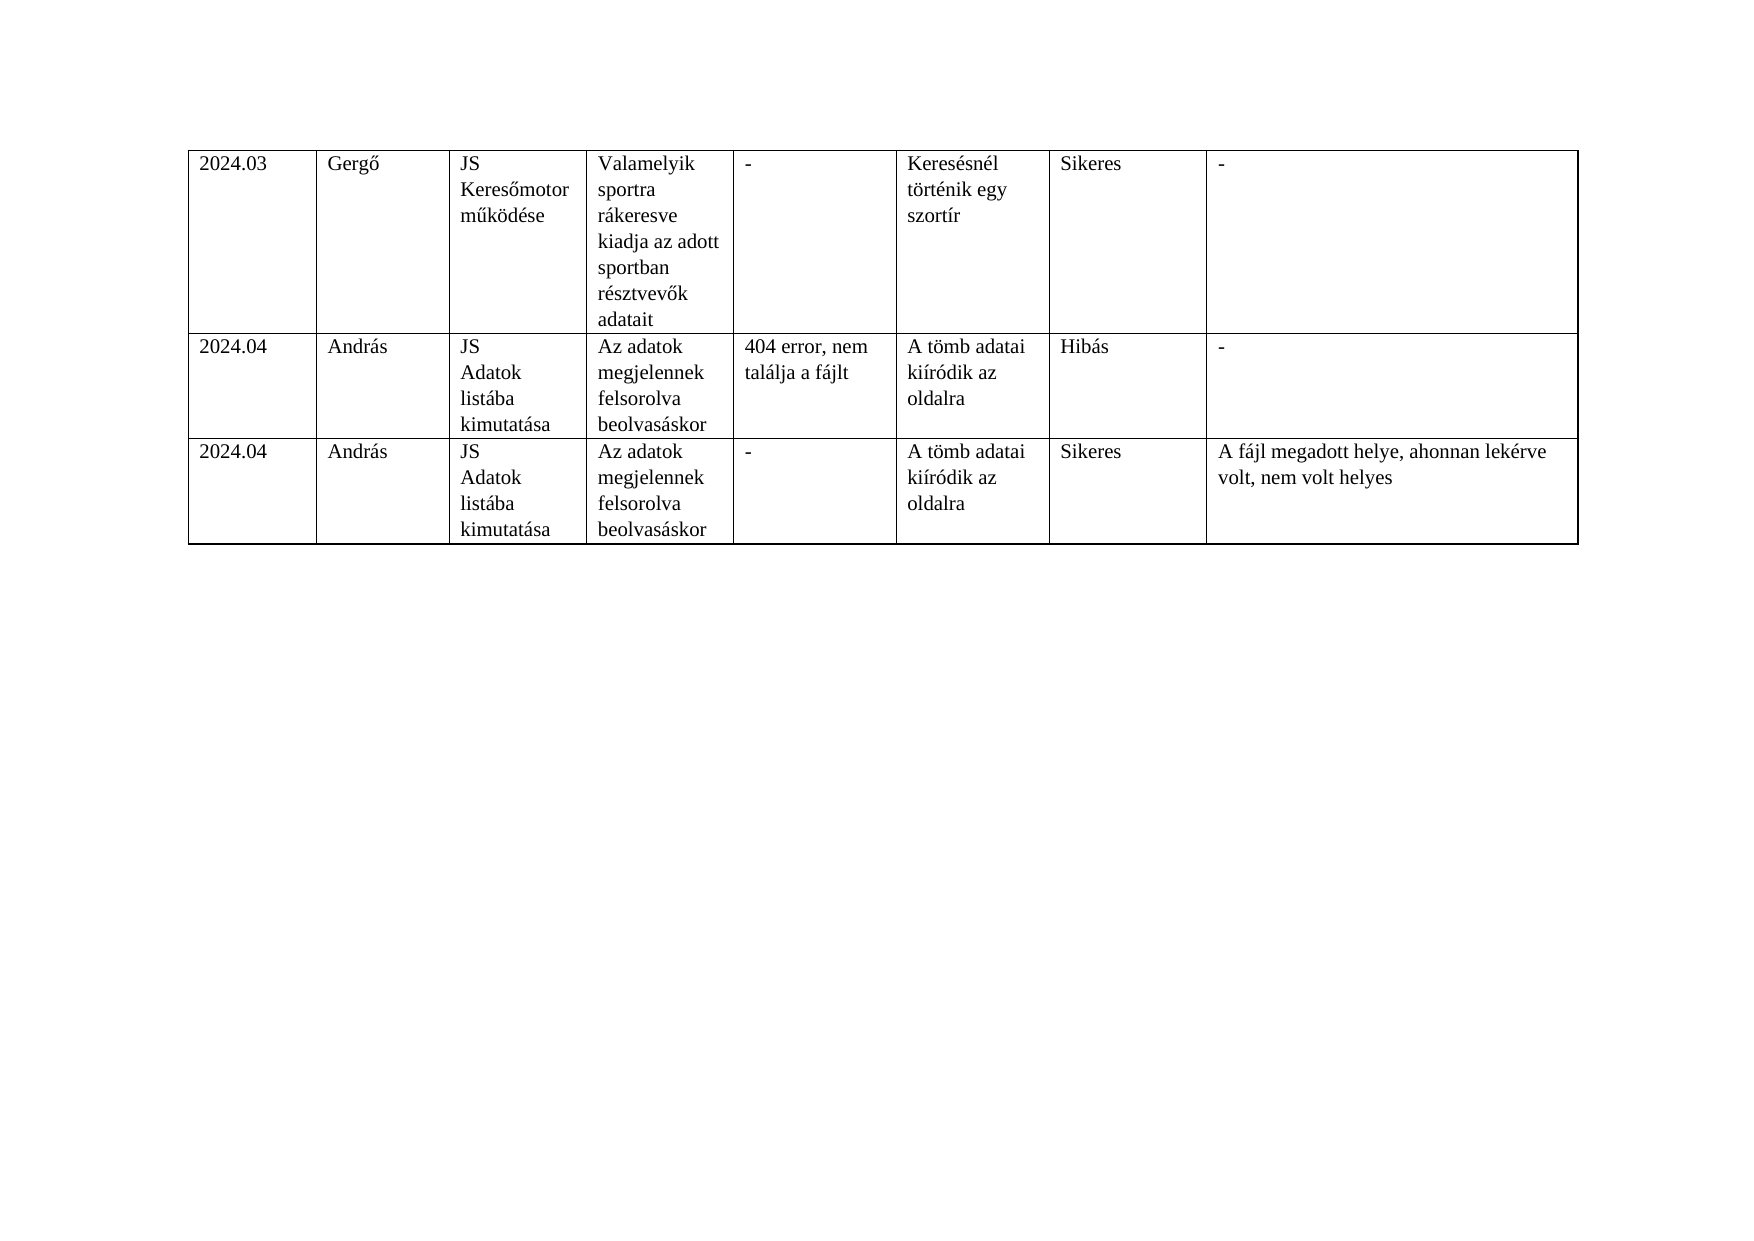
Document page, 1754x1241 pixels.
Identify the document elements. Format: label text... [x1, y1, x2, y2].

table_cell Keresésnél történik egy szortír [897, 151, 1049, 333]
table_cell - [1207, 151, 1577, 333]
table_cell András [317, 334, 449, 438]
table_cell András [317, 439, 449, 543]
table_cell 2024.04 [189, 439, 316, 543]
table_cell Sikeres [1050, 151, 1206, 333]
table_cell - [734, 151, 896, 333]
table_cell JS Keresőmotor működése [450, 151, 586, 333]
table_cell JS Adatok listába kimutatása [450, 334, 586, 438]
table_cell 404 error, nem találja a fájlt [734, 334, 896, 438]
table_cell Gergő [317, 151, 449, 333]
table_cell 2024.04 [189, 334, 316, 438]
table_cell A tömb adatai kiíródik az oldalra [897, 439, 1049, 543]
table_cell A fájl megadott helye, ahonnan lekérve volt, nem volt helyes [1207, 439, 1577, 543]
table_cell Az adatok megjelennek felsorolva beolvasáskor [587, 439, 733, 543]
table_cell - [734, 439, 896, 543]
table_cell Valamelyik sportra rákeresve kiadja az adott sportban résztvevők adatait [587, 151, 733, 333]
table_cell Hibás [1050, 334, 1206, 438]
table_cell JS Adatok listába kimutatása [450, 439, 586, 543]
table_cell Sikeres [1050, 439, 1206, 543]
table_cell 2024.03 [189, 151, 316, 333]
table_cell Az adatok megjelennek felsorolva beolvasáskor [587, 334, 733, 438]
table_cell - [1207, 334, 1577, 438]
table_cell A tömb adatai kiíródik az oldalra [897, 334, 1049, 438]
